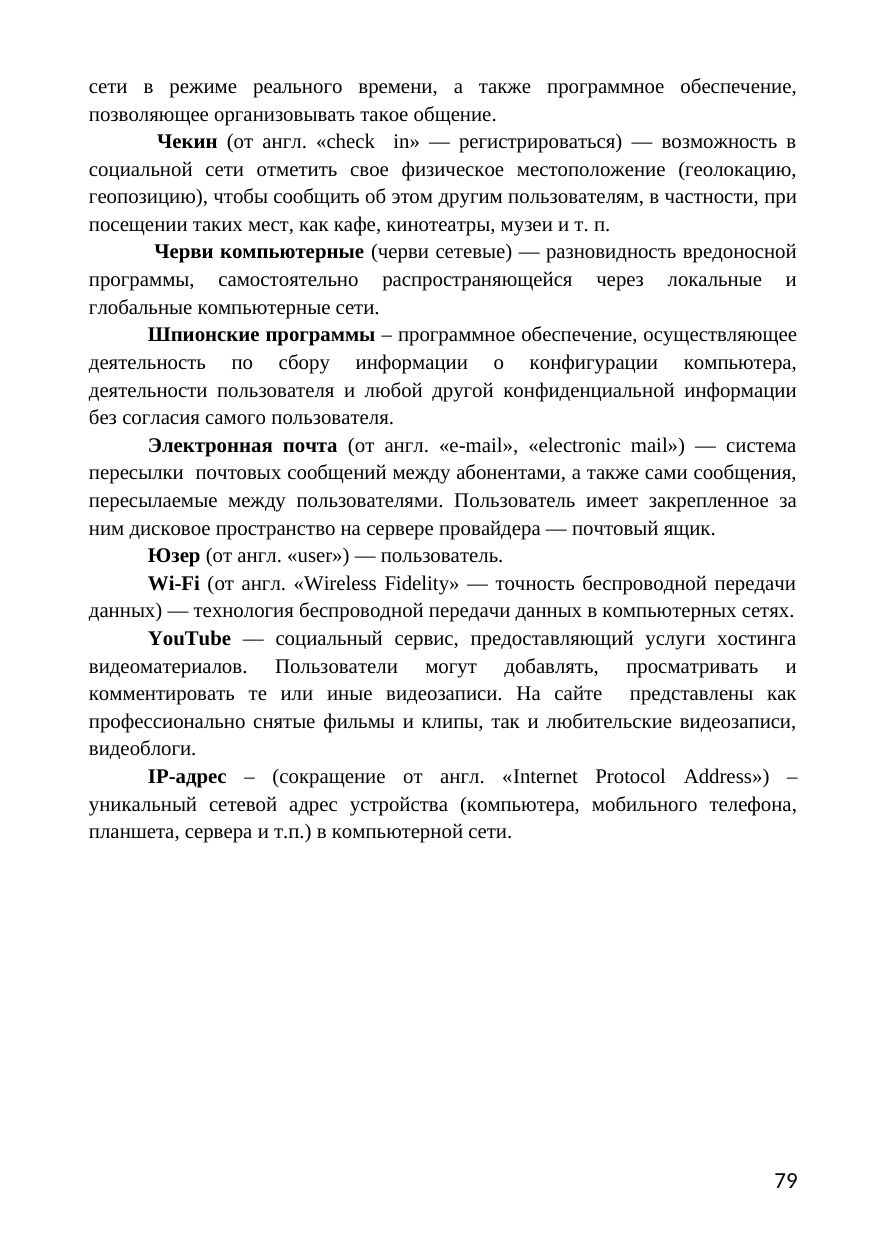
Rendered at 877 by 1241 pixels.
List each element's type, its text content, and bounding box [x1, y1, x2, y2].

text Электронная почта (от англ. «e-mail», «electronic mail») — система пересылки почтовых сообщений между абонентами, а также сами сообщения, пересылаемые между пользователями. Пользователь имеет закрепленное за ним дисковое пространство на сервере провайдера — почтовый ящик. [89, 433, 797, 539]
text Юзер (от англ. «user») — пользователь. [89, 543, 797, 567]
text Черви компьютерные (черви сетевые) — разновидность вредоносной программы, самостоятельно распространяющейся через локальные и глобальные компьютерные сети. [89, 239, 797, 319]
text Wi-Fi (от англ. «Wireless Fidelity» — точность беспроводной передачи данных) — технология беспроводной передачи данных в компьютерных сетях. [89, 571, 797, 622]
text YouTube — социальный сервис, предоставляющий услуги хостинга видеоматериалов. Пользователи могут добавлять, просматривать и комментировать те или иные видеозаписи. На сайте представлены как профессионально снятые фильмы и клипы, так и любительские видеозаписи, видеоблоги. [89, 626, 797, 760]
text Чекин (от англ. «check in» — регистрироваться) — возможность в социальной сети отметить свое физическое местоположение (геолокацию, геопозицию), чтобы сообщить об этом другим пользователям, в частности, при посещении таких мест, как кафе, кинотеатры, музеи и т. п. [89, 129, 797, 236]
text IP-адрес – (сокращение от англ. «Internet Protocol Address») – уникальный сетевой адрес устройства (компьютера, мобильного телефона, планшета, сервера и т.п.) в компьютерной сети. [89, 764, 797, 843]
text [89, 74, 797, 126]
text Шпионские программы – программное обеспечение, осуществляющее деятельность по сбору информации о конфигурации компьютера, деятельности пользователя и любой другой конфиденциальной информации без согласия самого пользователя. [89, 322, 797, 429]
